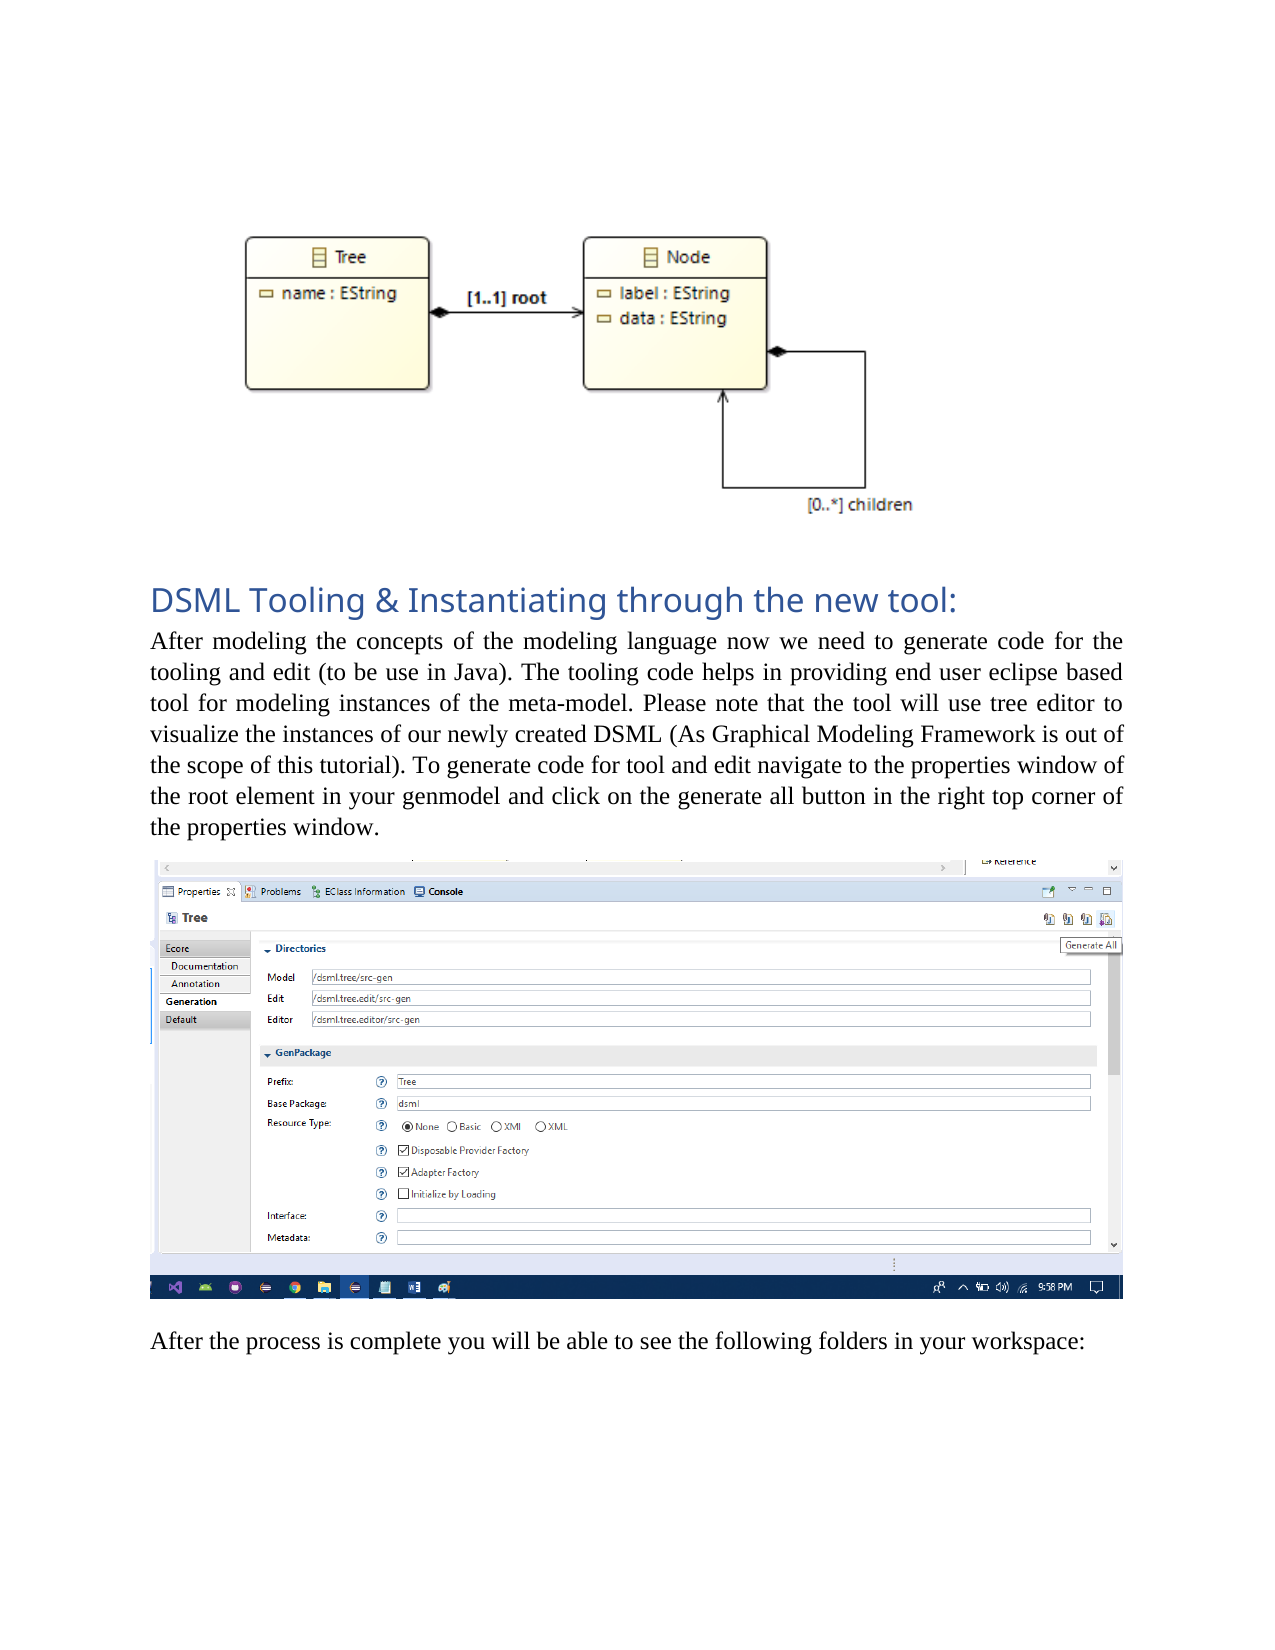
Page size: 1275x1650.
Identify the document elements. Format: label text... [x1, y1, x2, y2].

subtitle DSML Tooling & Instantiating through the new tool: [150, 577, 1125, 623]
picture [150, 150, 971, 550]
picture [150, 860, 1125, 1307]
text After the process is complete you will be able to see the following folders in your workspace: [150, 1326, 1125, 1354]
text After modeling the concepts of the modeling language now we need to generate code for the tooling and edit (to be use in Java). The tooling code helps in providing end user eclipse based tool for modeling instances of the meta-model. Please note that the tool will use tree editor to visualize the instances of our newly created DSML (As Graphical Modeling Framework is out of the scope of this tutorial). To generate code for tool and edit navigate to the properties window of the root element in your genmodel and click on the generate all button in the right top corner of the properties window. [150, 626, 1125, 841]
